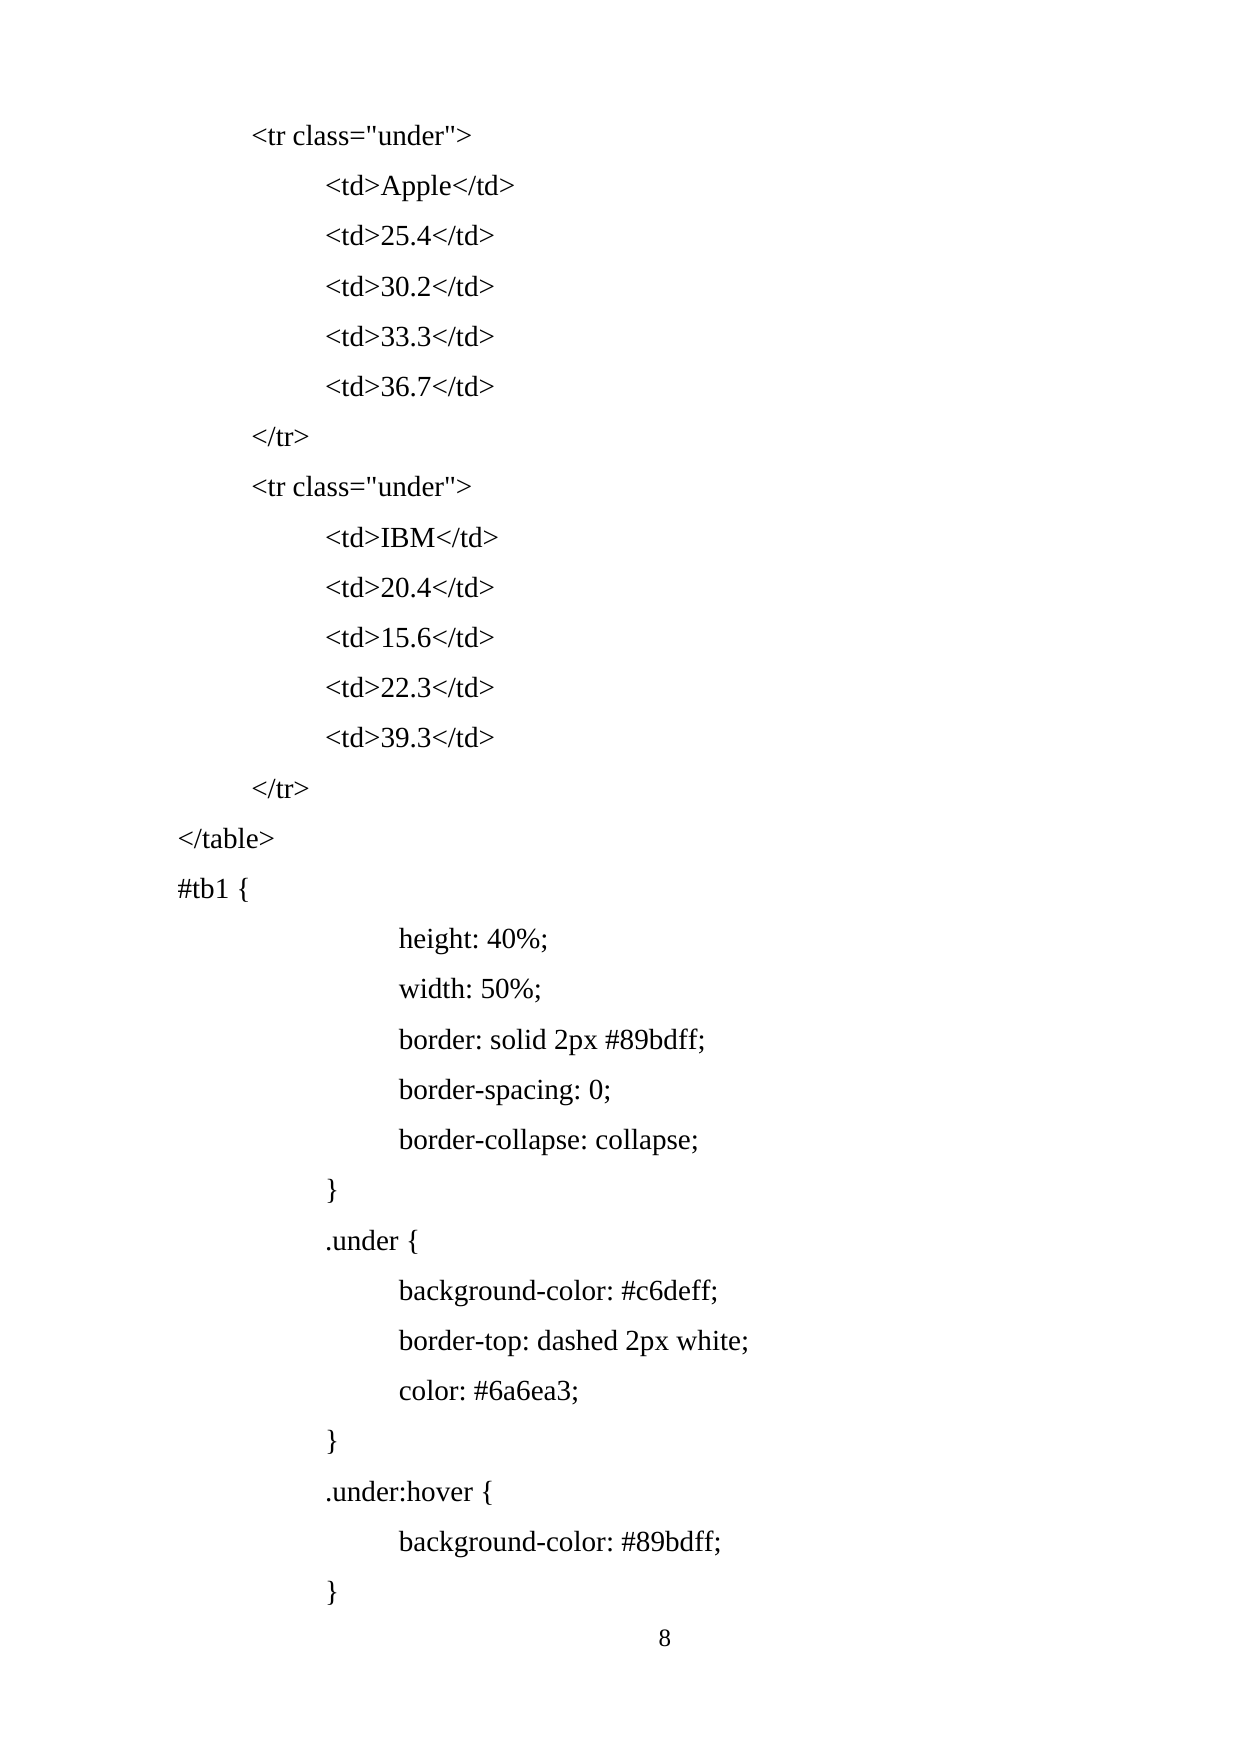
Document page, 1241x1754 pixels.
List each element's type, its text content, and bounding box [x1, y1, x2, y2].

text <td>Apple</td> [177, 168, 1152, 202]
text } [177, 1172, 1152, 1206]
text <td>30.2</td> [177, 269, 1152, 302]
text border-collapse: collapse; [177, 1122, 1152, 1156]
text <tr class="under"> [177, 118, 1152, 152]
text <td>25.4</td> [177, 218, 1152, 252]
text border-top: dashed 2px white; [177, 1323, 1152, 1357]
text border-spacing: 0; [177, 1072, 1152, 1106]
text border: solid 2px #89bdff; [177, 1022, 1152, 1055]
text } [177, 1423, 1152, 1457]
text <td>33.3</td> [177, 319, 1152, 352]
text </tr> [177, 419, 1152, 453]
text color: #6a6ea3; [177, 1373, 1152, 1407]
text <td>22.3</td> [177, 670, 1152, 704]
text #tb1 { [177, 871, 1152, 905]
text width: 50%; [177, 972, 1152, 1005]
text background-color: #89bdff; [177, 1524, 1152, 1557]
text <td>15.6</td> [177, 620, 1152, 654]
text .under { [177, 1223, 1152, 1256]
text <td>20.4</td> [177, 570, 1152, 603]
text </table> [177, 821, 1152, 854]
text <tr class="under"> [177, 469, 1152, 503]
text } [177, 1574, 1152, 1608]
text <td>39.3</td> [177, 721, 1152, 754]
text <td>36.7</td> [177, 369, 1152, 403]
text <td>IBM</td> [177, 520, 1152, 553]
text </tr> [177, 771, 1152, 804]
text height: 40%; [177, 921, 1152, 955]
text background-color: #c6deff; [177, 1273, 1152, 1306]
text .under:hover { [177, 1474, 1152, 1507]
